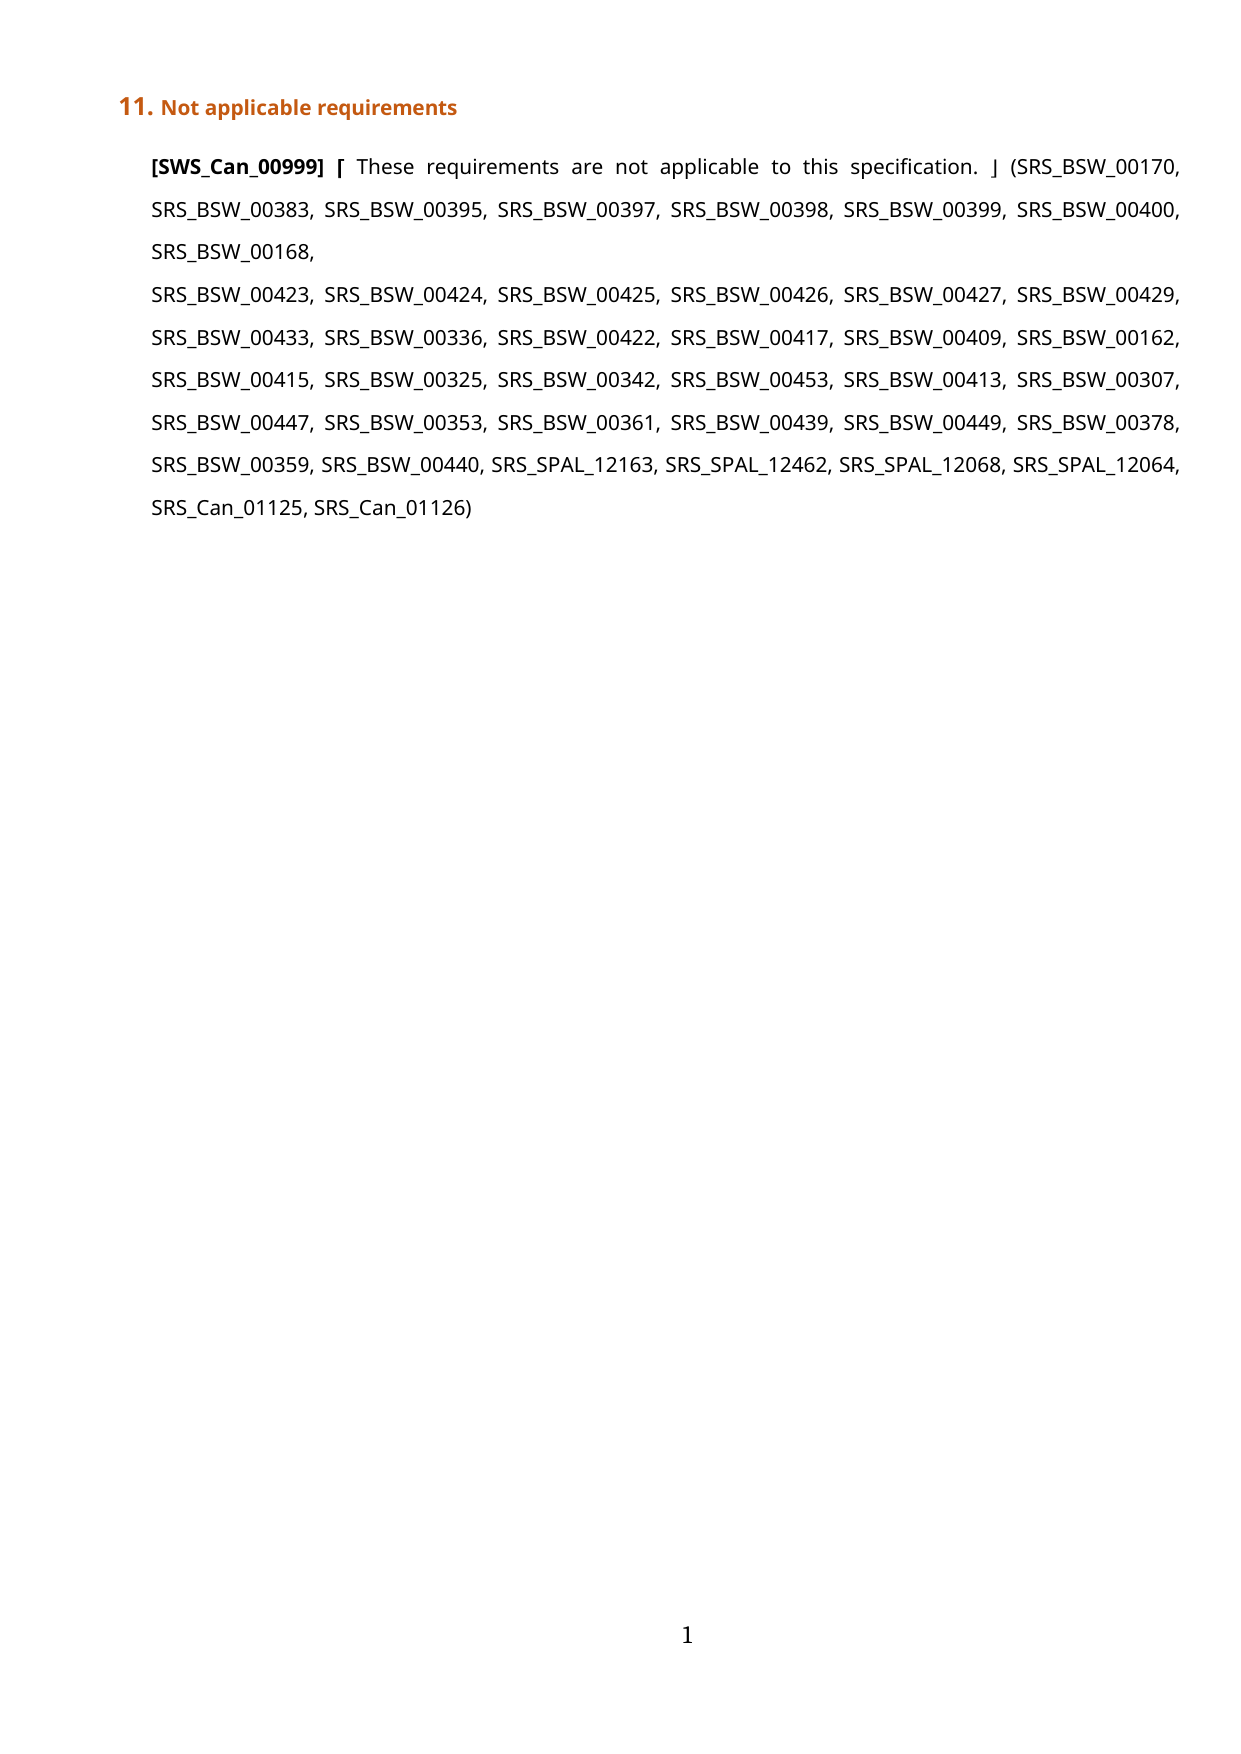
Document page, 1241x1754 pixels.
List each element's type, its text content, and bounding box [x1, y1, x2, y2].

subtitle Not applicable requirements [118, 89, 1181, 123]
text [SWS_Can_00999] ⌈ These requirements are not applicable to this specification. ⌋ (SRS_BSW_00170, SRS_BSW_00383, SRS_BSW_00395, SRS_BSW_00397, SRS_BSW_00398, SRS_BSW_00399, SRS_BSW_00400, SRS_BSW_00168, [151, 152, 1181, 266]
text SRS_BSW_00423, SRS_BSW_00424, SRS_BSW_00425, SRS_BSW_00426, SRS_BSW_00427, SRS_BSW_00429, SRS_BSW_00433, SRS_BSW_00336, SRS_BSW_00422, SRS_BSW_00417, SRS_BSW_00409, SRS_BSW_00162, SRS_BSW_00415, SRS_BSW_00325, SRS_BSW_00342, SRS_BSW_00453, SRS_BSW_00413, SRS_BSW_00307, SRS_BSW_00447, SRS_BSW_00353, SRS_BSW_00361, SRS_BSW_00439, SRS_BSW_00449, SRS_BSW_00378, SRS_BSW_00359, SRS_BSW_00440, SRS_SPAL_12163, SRS_SPAL_12462, SRS_SPAL_12068, SRS_SPAL_12064, SRS_Can_01125, SRS_Can_01126) [151, 280, 1181, 521]
